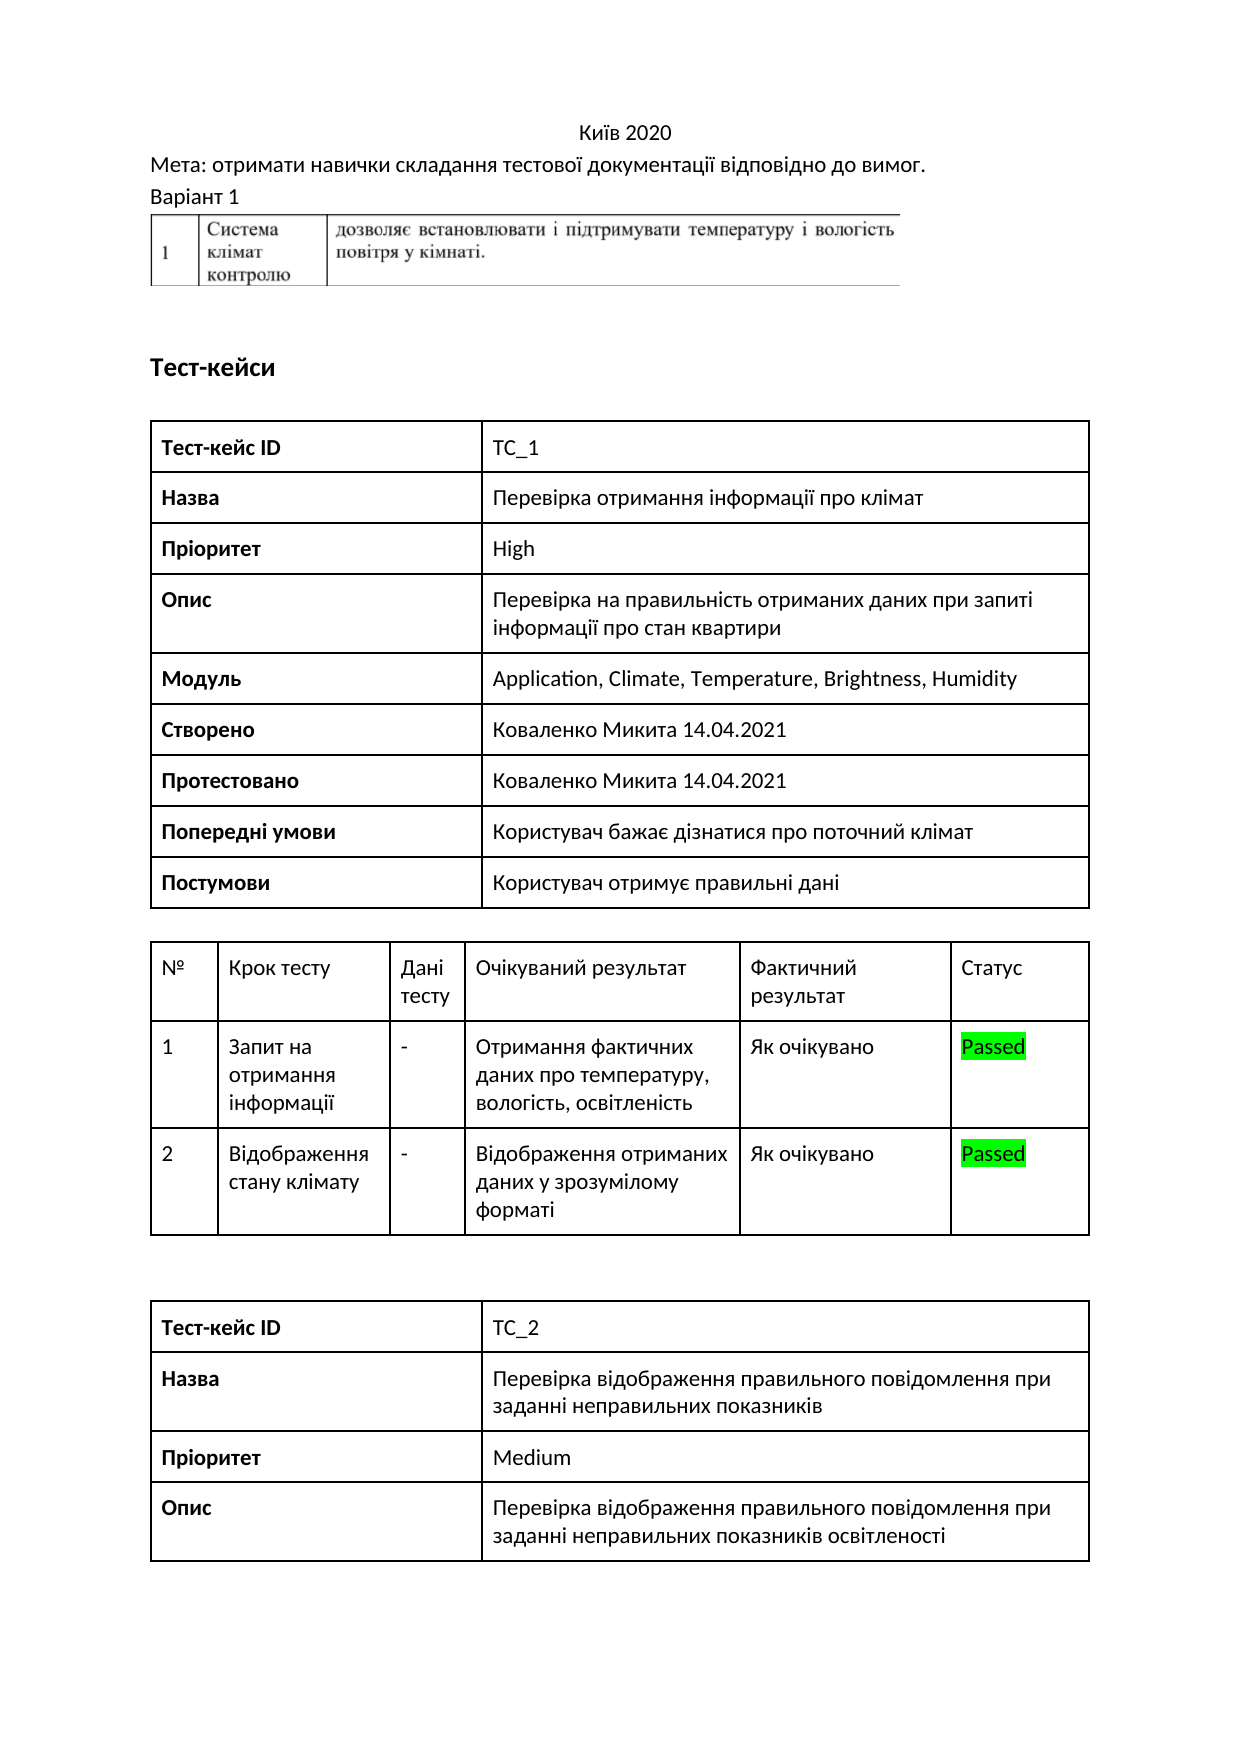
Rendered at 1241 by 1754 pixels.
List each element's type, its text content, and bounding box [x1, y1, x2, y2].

table_cell Попередні умови [152, 807, 481, 856]
table_cell Модуль [152, 654, 481, 703]
table_cell High [483, 524, 1088, 573]
table_cell Опис [152, 575, 481, 652]
text Тест-кейси [150, 350, 972, 383]
text Київ 2020 [150, 118, 1090, 146]
table_header Фактичний результат [741, 943, 950, 1020]
table_cell Відображення отриманих даних у зрозумілому форматі [466, 1129, 739, 1234]
table_cell Пріоритет [152, 524, 481, 573]
table_cell Запит на отримання інформації [219, 1022, 389, 1127]
table_cell Отримання фактичних даних про температуру, вологість, освітленість [466, 1022, 739, 1127]
table_header Очікуваний результат [466, 943, 739, 1020]
table_cell Назва [152, 1353, 481, 1430]
table_header Тест-кейс ID [152, 1302, 481, 1351]
table_cell Опис [152, 1483, 481, 1560]
table_header TC_2 [483, 1302, 1088, 1351]
table_cell Створено [152, 705, 481, 754]
text Варіант 1 [150, 182, 1090, 210]
table_cell Коваленко Микита 14.04.2021 [483, 756, 1088, 805]
table_cell Перевірка на правильність отриманих даних при запиті інформації про стан квартири [483, 575, 1088, 652]
table_cell 2 [152, 1129, 217, 1234]
table_header Дані тесту [391, 943, 464, 1020]
table_header Статус [952, 943, 1088, 1020]
table_cell Протестовано [152, 756, 481, 805]
table_cell - [391, 1022, 464, 1127]
table_header Тест-кейс ID [152, 422, 481, 471]
table_cell Перевірка отримання інформації про клімат [483, 473, 1088, 522]
picture [150, 214, 901, 286]
table_cell Passed [952, 1129, 1088, 1234]
table_cell Відображення стану клімату [219, 1129, 389, 1234]
table_cell Користувач бажає дізнатися про поточний клімат [483, 807, 1088, 856]
table_header TC_1 [483, 422, 1088, 471]
table_cell Коваленко Микита 14.04.2021 [483, 705, 1088, 754]
table_cell Passed [952, 1022, 1088, 1127]
table_cell Як очікувано [741, 1022, 950, 1127]
table_header № [152, 943, 217, 1020]
table_cell Назва [152, 473, 481, 522]
table_cell Application, Climate, Temperature, Brightness, Humidity [483, 654, 1088, 703]
table_cell Перевірка відображення правильного повідомлення при заданні неправильних показників [483, 1353, 1088, 1430]
table_cell 1 [152, 1022, 217, 1127]
table_cell Як очікувано [741, 1129, 950, 1234]
text Мета: отримати навички складання тестової документації відповідно до вимог. [150, 150, 1090, 178]
table_cell Постумови [152, 858, 481, 907]
table_cell Перевірка відображення правильного повідомлення при заданні неправильних показників освітленості [483, 1483, 1088, 1560]
table_cell Пріоритет [152, 1432, 481, 1481]
table_header Крок тесту [219, 943, 389, 1020]
table_cell - [391, 1129, 464, 1234]
table_cell Medium [483, 1432, 1088, 1481]
table_cell Користувач отримує правильні дані [483, 858, 1088, 907]
